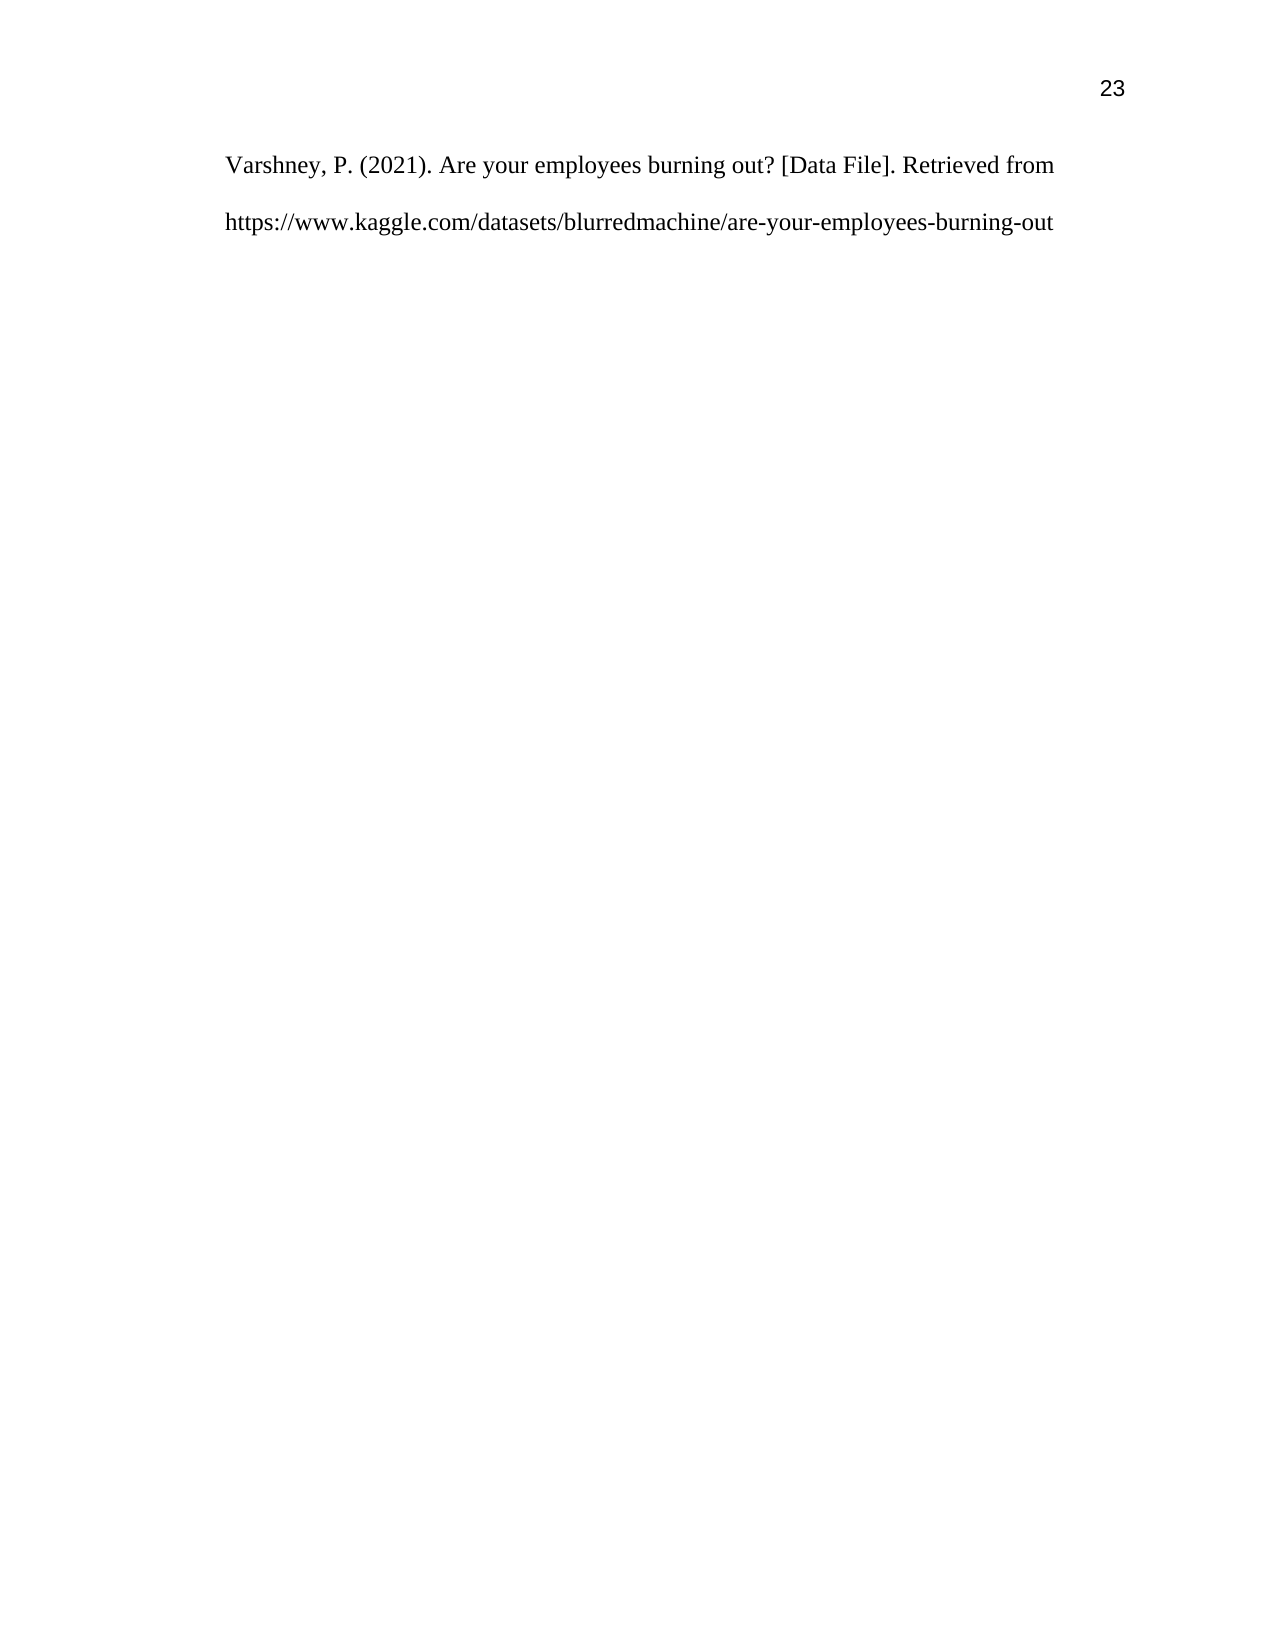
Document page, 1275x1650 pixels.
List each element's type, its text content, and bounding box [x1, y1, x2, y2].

text Varshney, P. (2021). Are your employees burning out? [Data File]. Retrieved from https://www.kaggle.com/datasets/blurredmachine/are-your-employees-burning-out [225, 150, 1125, 236]
